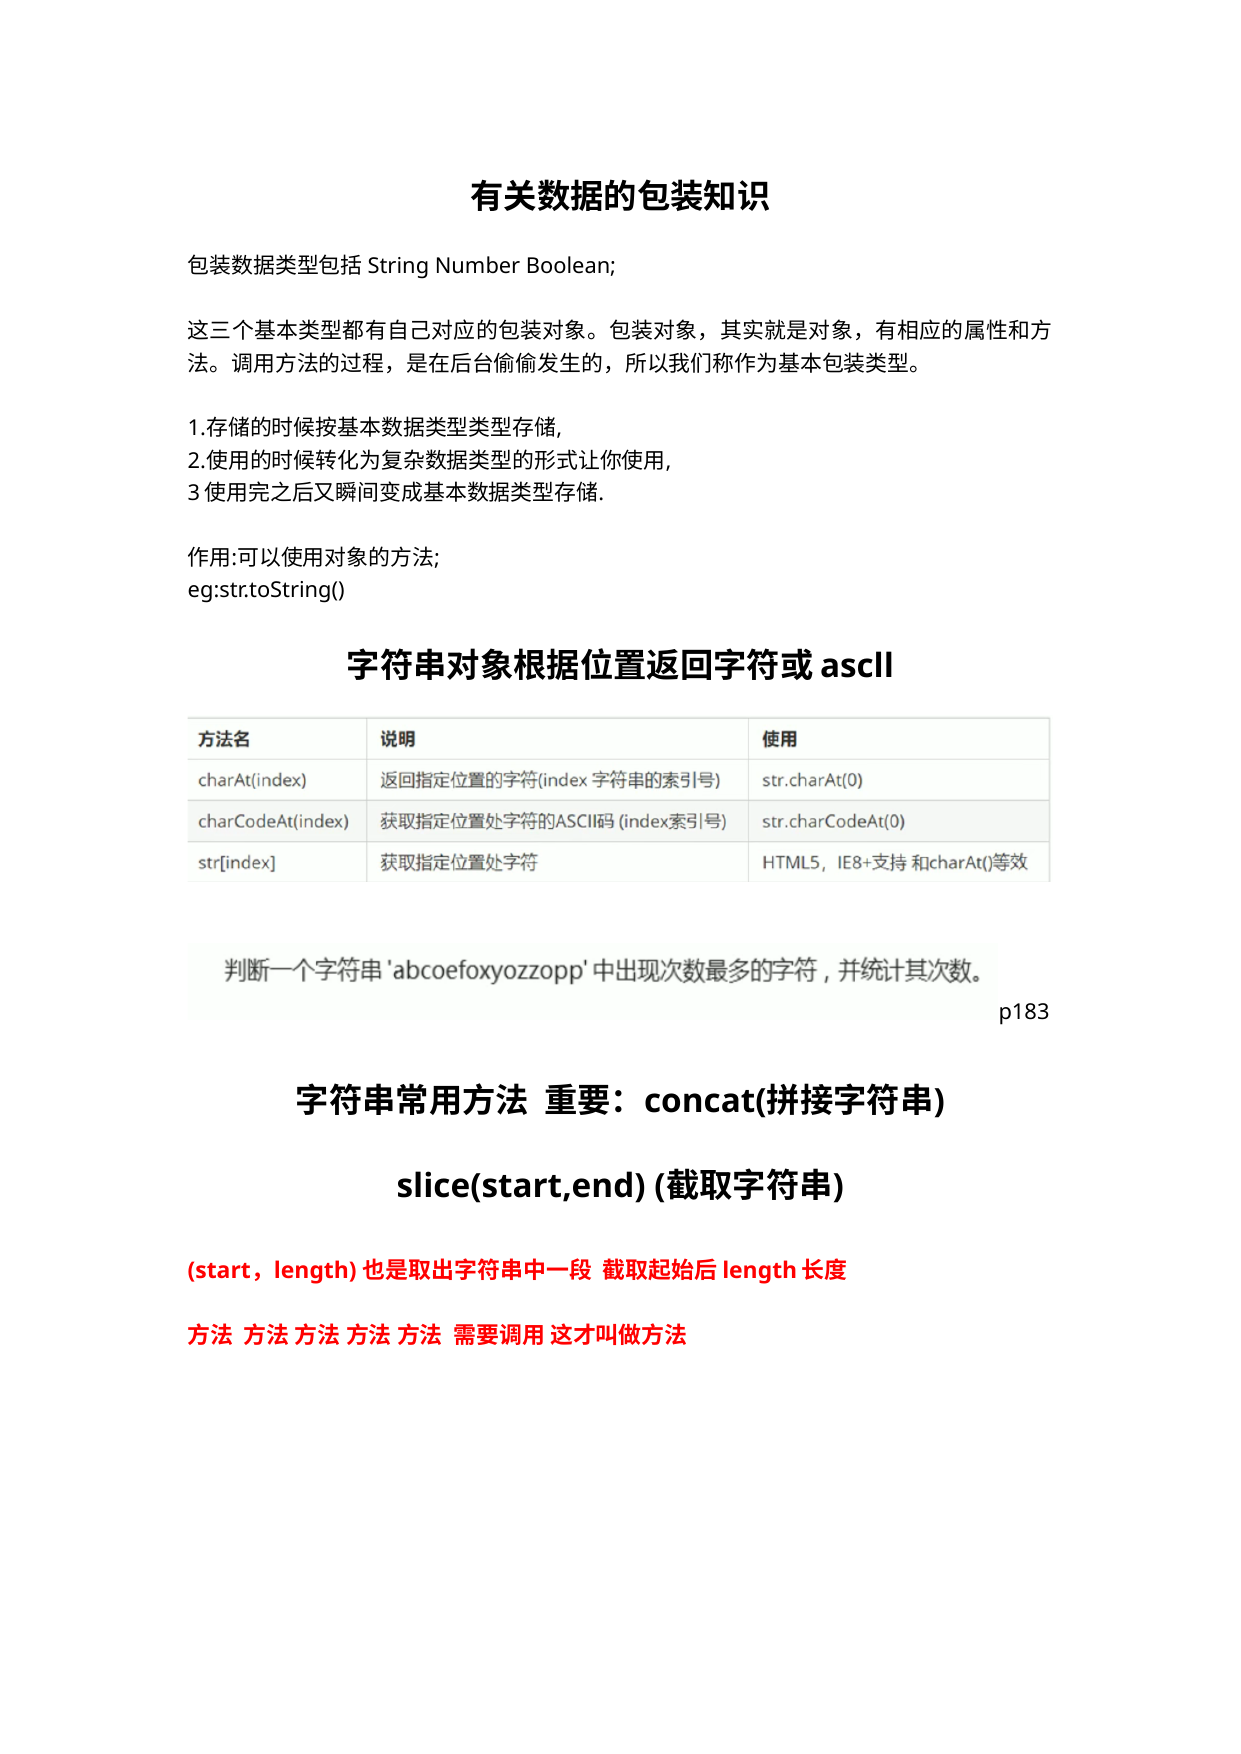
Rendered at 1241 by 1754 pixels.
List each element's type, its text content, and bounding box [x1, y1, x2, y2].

subtitle 字符串对象根据位置返回字符或ascll [187, 630, 1053, 695]
text 1.存储的时候按基本数据类型类型存储, [187, 410, 1053, 443]
text 方法 方法 方法 方法 方法 需要调用 这才叫做方法 [187, 1301, 1053, 1366]
text 包装数据类型包括 String Number Boolean; [187, 248, 1053, 280]
subtitle 有关数据的包装知识 [187, 162, 1053, 227]
subtitle 字符串常用方法 重要：concat(拼接字符串) slice(start,end) (截取字符串) [187, 1066, 1053, 1215]
picture [187, 715, 1053, 882]
text 作用:可以使用对象的方法; [187, 540, 1053, 573]
text eg:str.toString() [187, 573, 1053, 605]
picture [187, 943, 999, 1020]
text (start，length) 也是取出字符串中一段 截取起始后 length长度 [187, 1236, 1053, 1301]
text 2.使用的时候转化为复杂数据类型的形式让你使用, [187, 443, 1053, 475]
text 这三个基本类型都有自己对应的包装对象。包装对象，其实就是对象，有相应的属性和方法。调用方法的过程，是在后台偷偷发生的，所以我们称作为基本包装类型。 [187, 313, 1053, 378]
text 3使用完之后又瞬间变成基本数据类型存储. [187, 475, 1053, 508]
